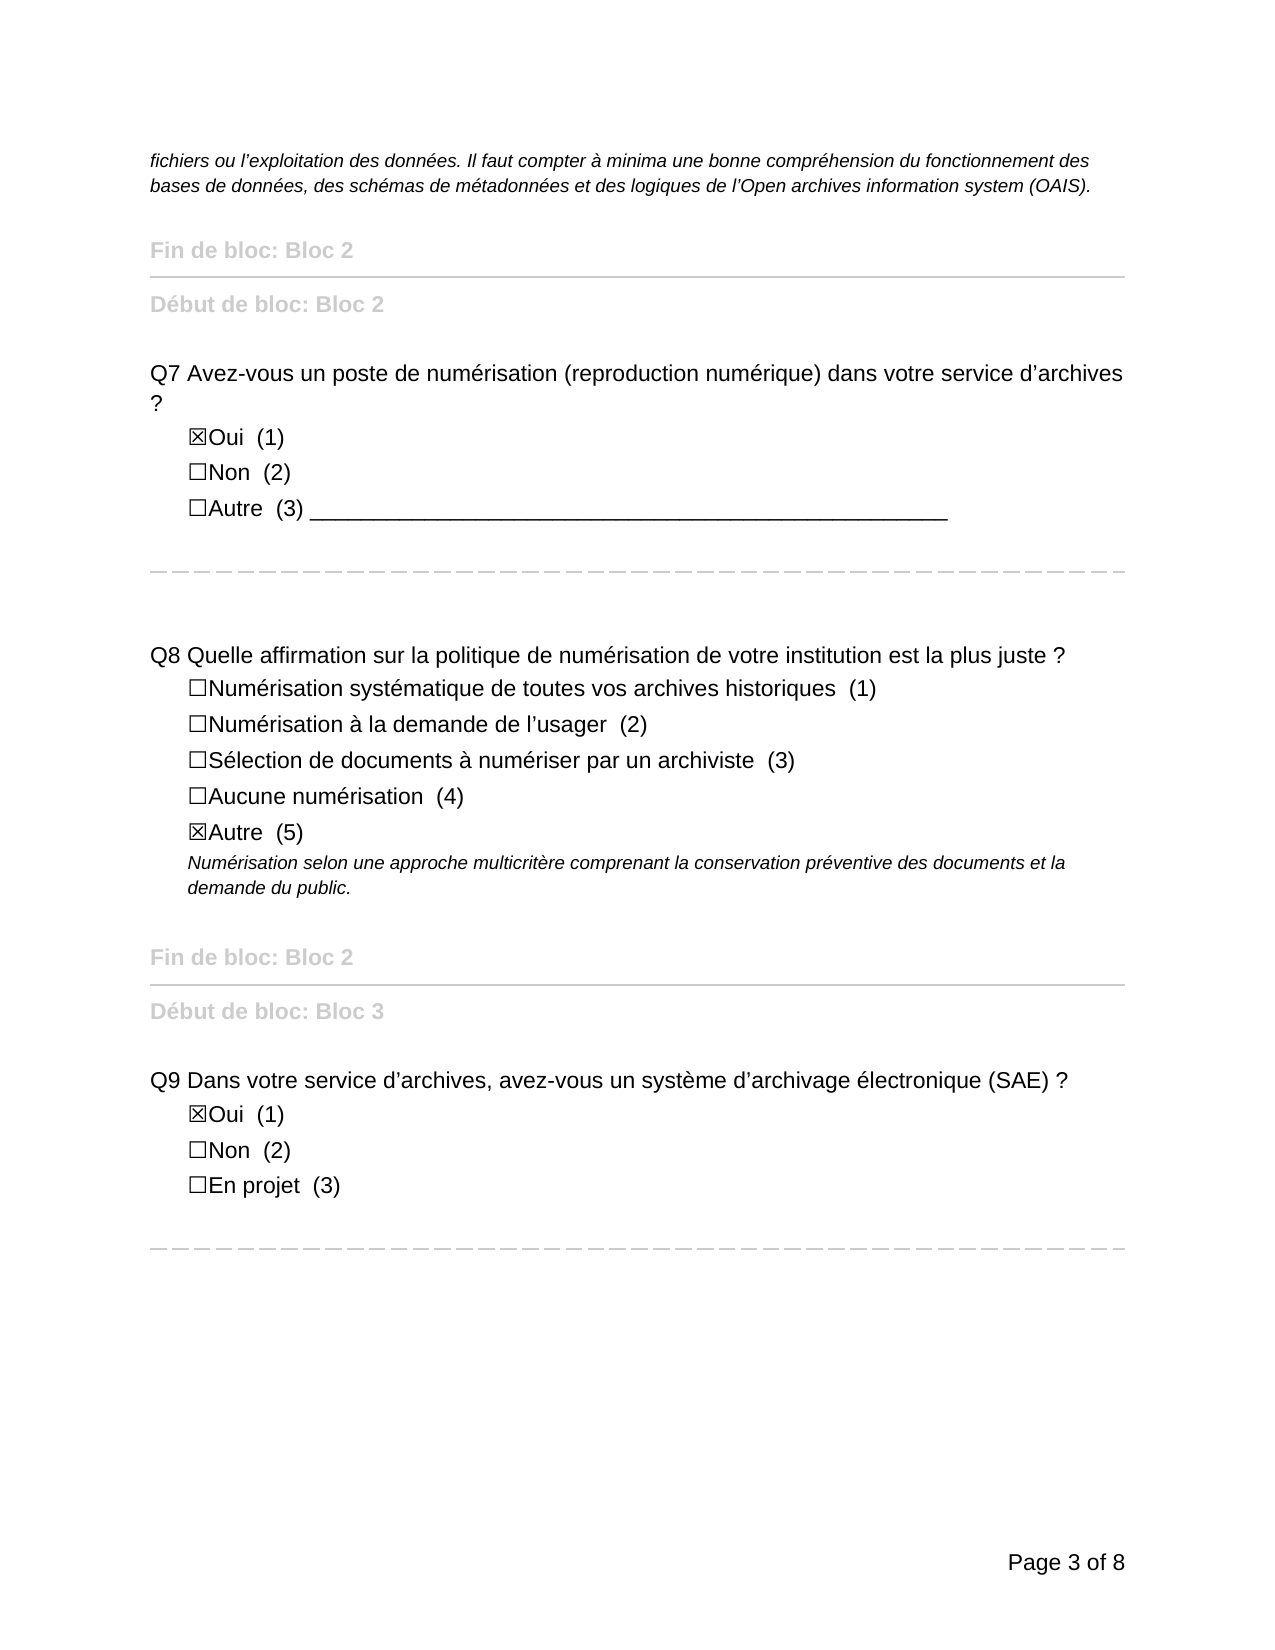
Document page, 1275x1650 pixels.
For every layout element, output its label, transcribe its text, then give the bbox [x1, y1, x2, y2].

text Aucune numérisation (4) [187, 780, 1125, 811]
text Autre (3) __________________________________________________ [187, 492, 1125, 523]
text Numérisation systématique de toutes vos archives historiques (1) [187, 672, 1125, 703]
text Sélection de documents à numériser par un archiviste (3) [187, 744, 1125, 775]
text Numérisation selon une approche multicritère comprenant la conservation préventive des documents et la demande du public. [187, 852, 1125, 898]
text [150, 150, 1125, 196]
text Oui (1) [187, 1098, 1125, 1129]
text Autre (5) [187, 816, 1125, 847]
text Fin de bloc: Bloc 2 [150, 944, 1125, 971]
text Non (2) [187, 1133, 1125, 1165]
text Q8 Quelle affirmation sur la politique de numérisation de votre institution est la plus juste ? [150, 642, 1125, 668]
text Oui (1) [187, 420, 1125, 452]
text Début de bloc: Bloc 2 [150, 291, 1125, 317]
text Numérisation à la demande de l’usager (2) [187, 708, 1125, 739]
text Q7 Avez-vous un poste de numérisation (reproduction numérique) dans votre service d’archives ? [150, 360, 1125, 417]
text Non (2) [187, 456, 1125, 488]
text Fin de bloc: Bloc 2 [150, 237, 1125, 263]
text Q9 Dans votre service d’archives, avez-vous un système d’archivage électronique (SAE) ? [150, 1067, 1125, 1094]
text Début de bloc: Bloc 3 [150, 998, 1125, 1025]
text En projet (3) [187, 1169, 1125, 1201]
